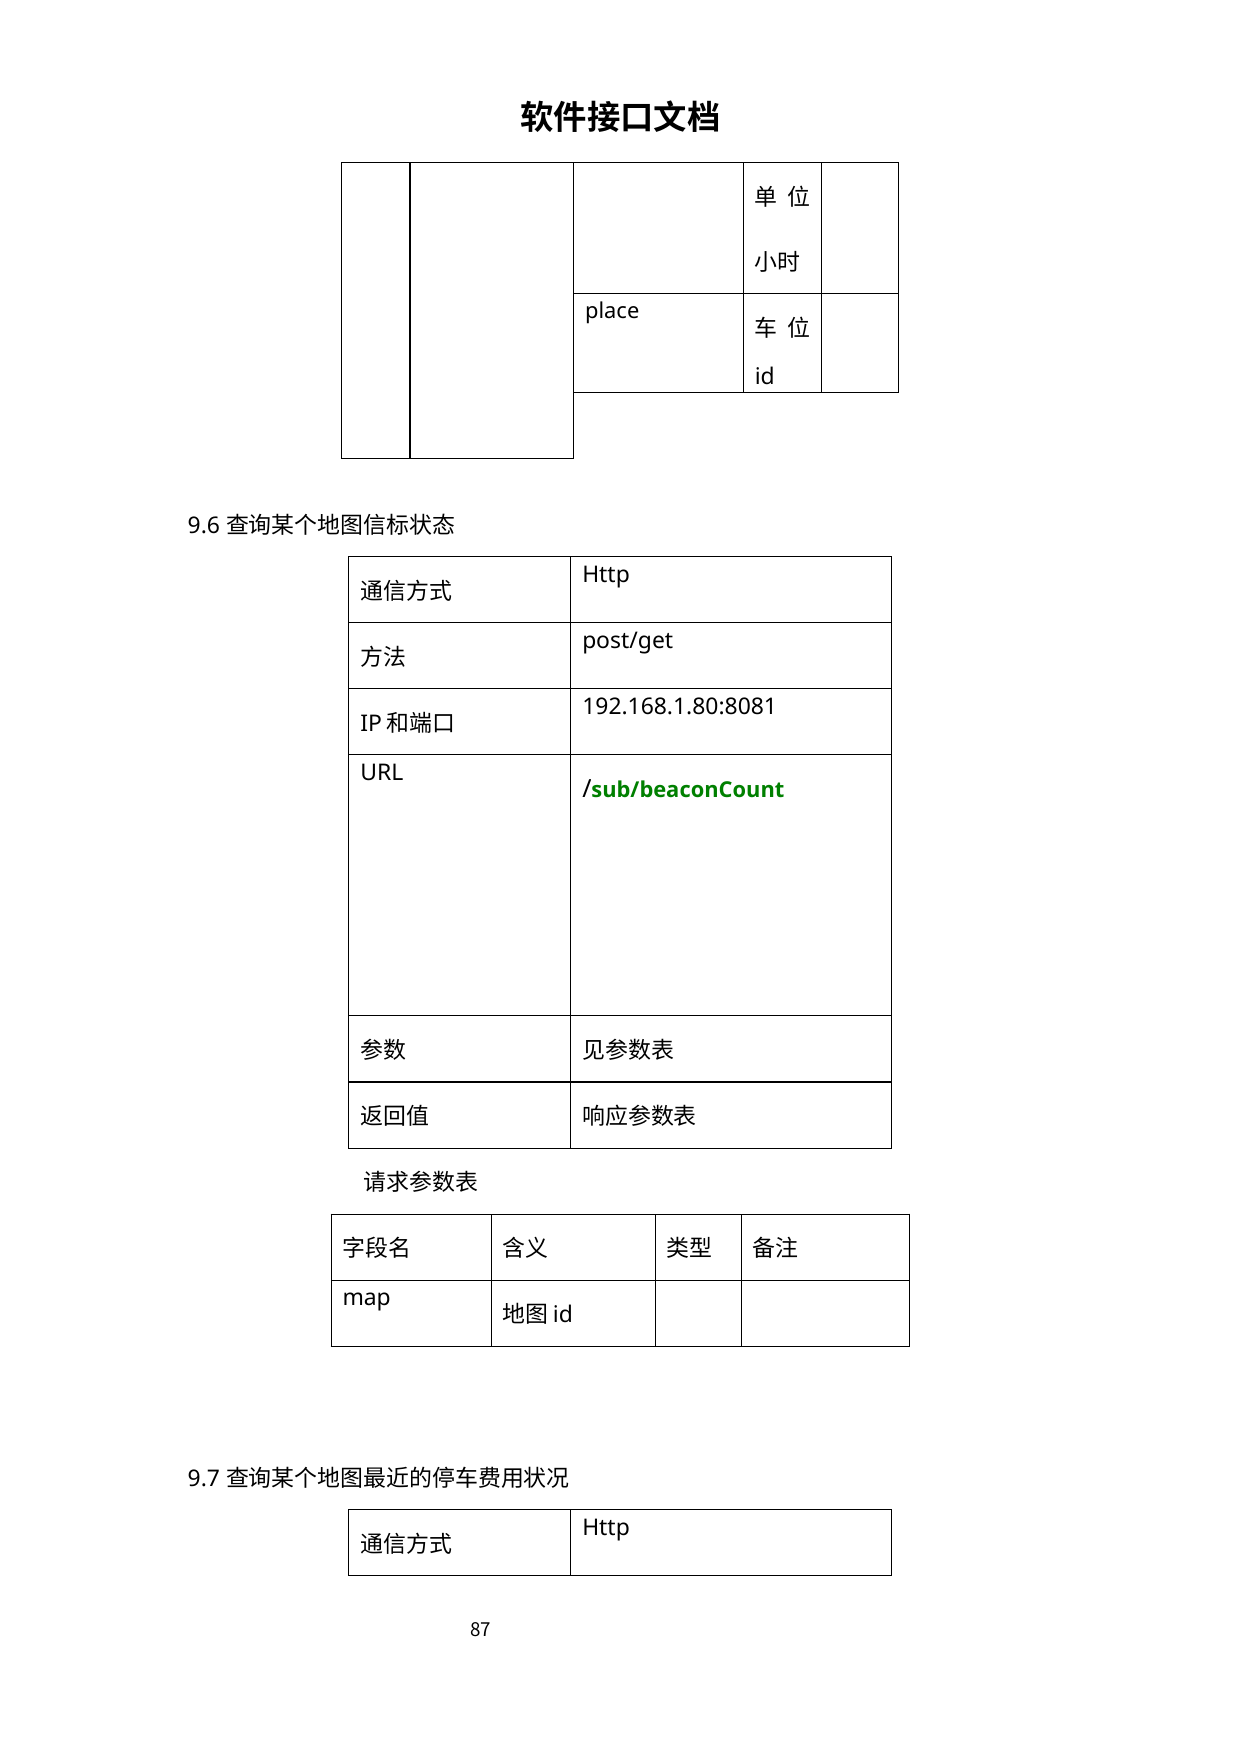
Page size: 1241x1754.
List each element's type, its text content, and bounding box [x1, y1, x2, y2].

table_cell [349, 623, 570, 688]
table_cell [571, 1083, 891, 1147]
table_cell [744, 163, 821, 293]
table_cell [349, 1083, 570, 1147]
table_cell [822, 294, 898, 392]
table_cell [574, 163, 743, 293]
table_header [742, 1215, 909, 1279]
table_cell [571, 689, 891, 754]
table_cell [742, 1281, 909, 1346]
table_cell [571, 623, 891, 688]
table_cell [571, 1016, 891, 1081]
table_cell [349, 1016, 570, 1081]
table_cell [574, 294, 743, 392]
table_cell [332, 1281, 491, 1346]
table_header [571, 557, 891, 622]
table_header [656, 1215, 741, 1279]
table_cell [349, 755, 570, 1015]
text 9.6 查询某个地图信标状态 [187, 491, 1053, 556]
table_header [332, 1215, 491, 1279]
text 9.7 查询某个地图最近的停车费用状况 [187, 1444, 1053, 1509]
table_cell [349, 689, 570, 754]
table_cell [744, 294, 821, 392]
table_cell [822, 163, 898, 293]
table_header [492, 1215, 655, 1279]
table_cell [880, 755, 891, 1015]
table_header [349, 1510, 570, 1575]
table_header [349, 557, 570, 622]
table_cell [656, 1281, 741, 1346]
text 请求参数表 [262, 1148, 1053, 1213]
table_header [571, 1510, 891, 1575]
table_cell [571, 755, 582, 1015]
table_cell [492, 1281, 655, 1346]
